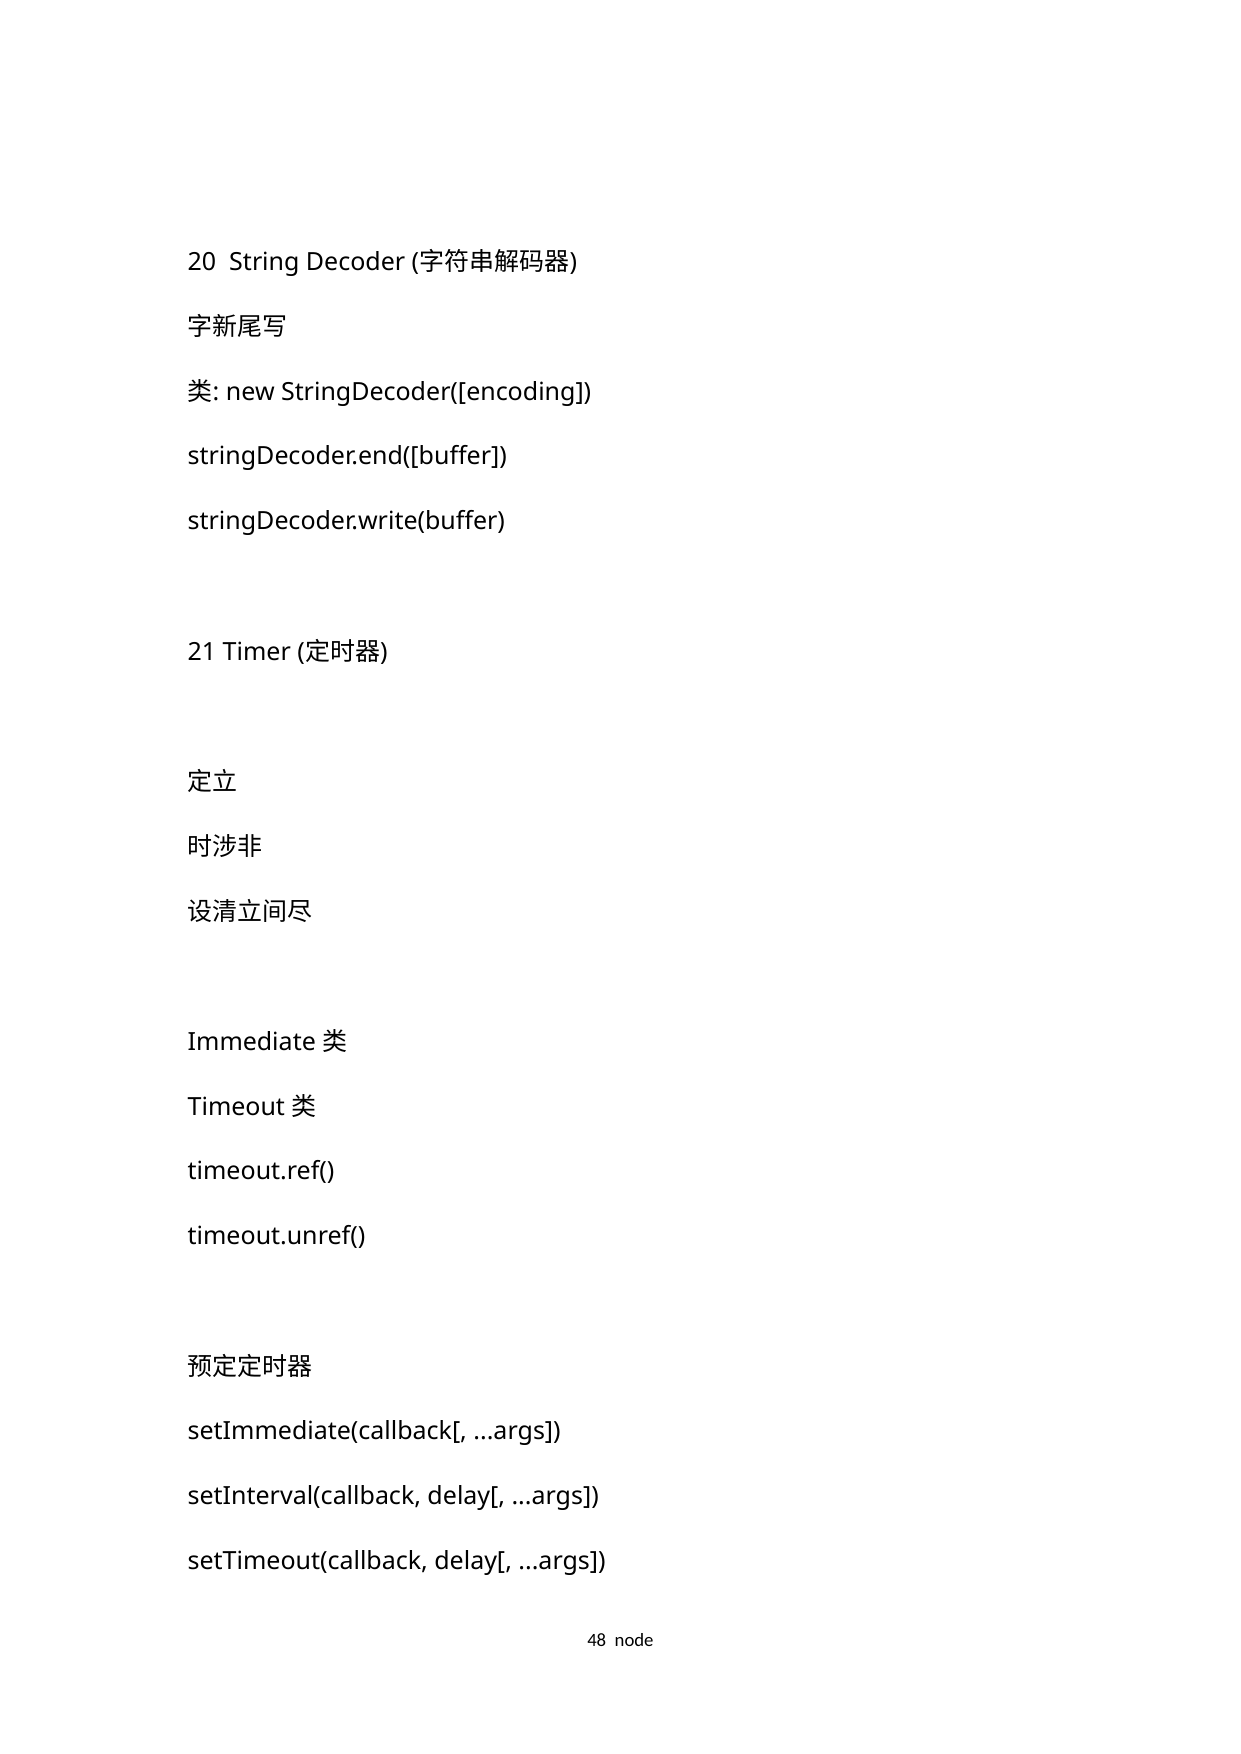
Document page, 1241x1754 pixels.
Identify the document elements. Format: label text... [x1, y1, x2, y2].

list 类: new StringDecoder([encoding]) [187, 357, 1053, 422]
list 预定定时器 [187, 1332, 1053, 1397]
list 字新尾写 [187, 292, 1053, 357]
list setInterval(callback, delay[, ...args]) [187, 1462, 1053, 1527]
list 21 Timer (定时器) [187, 617, 1053, 682]
list 20 String Decoder (字符串解码器) [187, 227, 1053, 292]
list 设清立间尽 [187, 877, 1053, 942]
list setTimeout(callback, delay[, ...args]) [187, 1527, 1053, 1592]
list Timeout 类 [187, 1072, 1053, 1137]
list timeout.ref() [187, 1137, 1053, 1202]
list stringDecoder.end([buffer]) [187, 422, 1053, 487]
list 时涉非 [187, 812, 1053, 877]
list stringDecoder.write(buffer) [187, 487, 1053, 552]
list Immediate 类 [187, 1007, 1053, 1072]
list 定立 [187, 747, 1053, 812]
list timeout.unref() [187, 1202, 1053, 1267]
list setImmediate(callback[, ...args]) [187, 1397, 1053, 1462]
